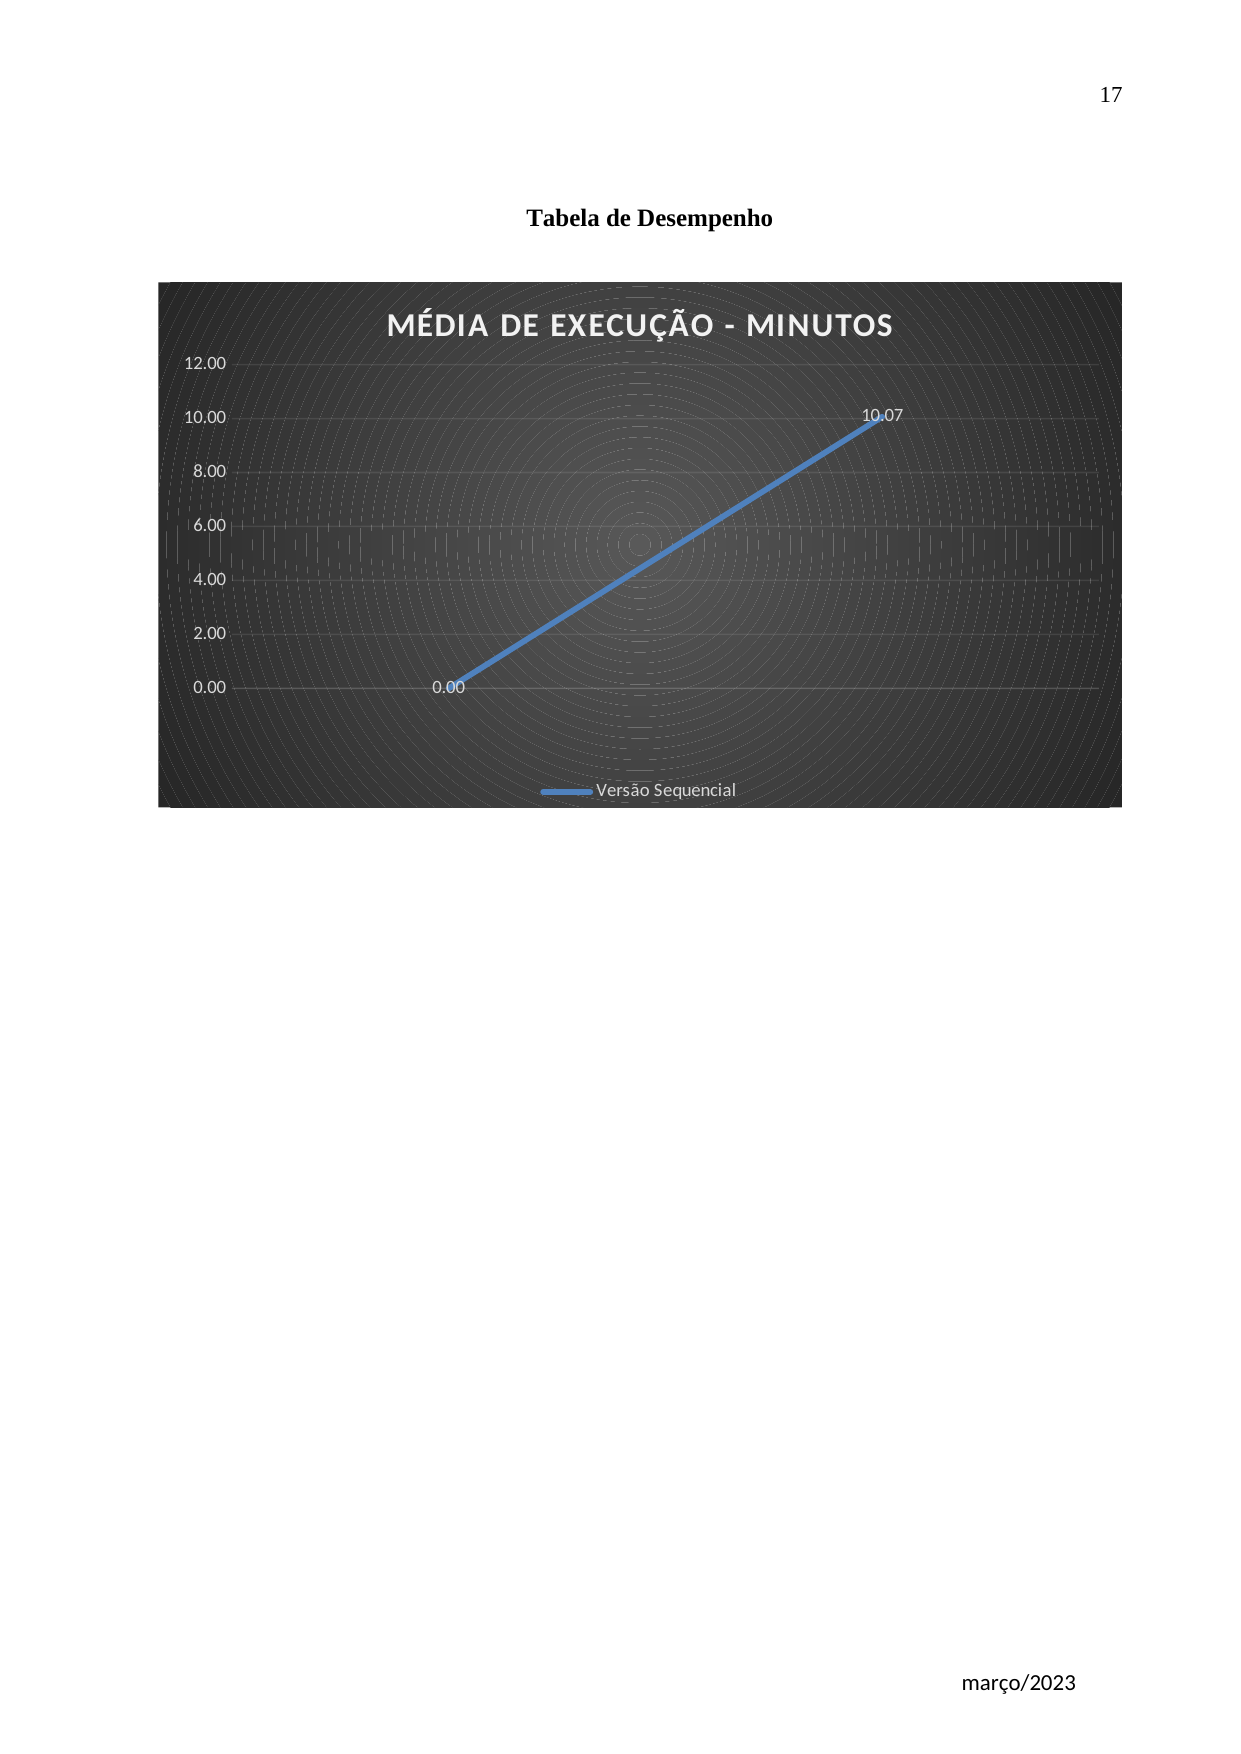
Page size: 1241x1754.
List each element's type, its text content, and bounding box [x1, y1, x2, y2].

text Tabela de Desempenho [177, 203, 1122, 232]
